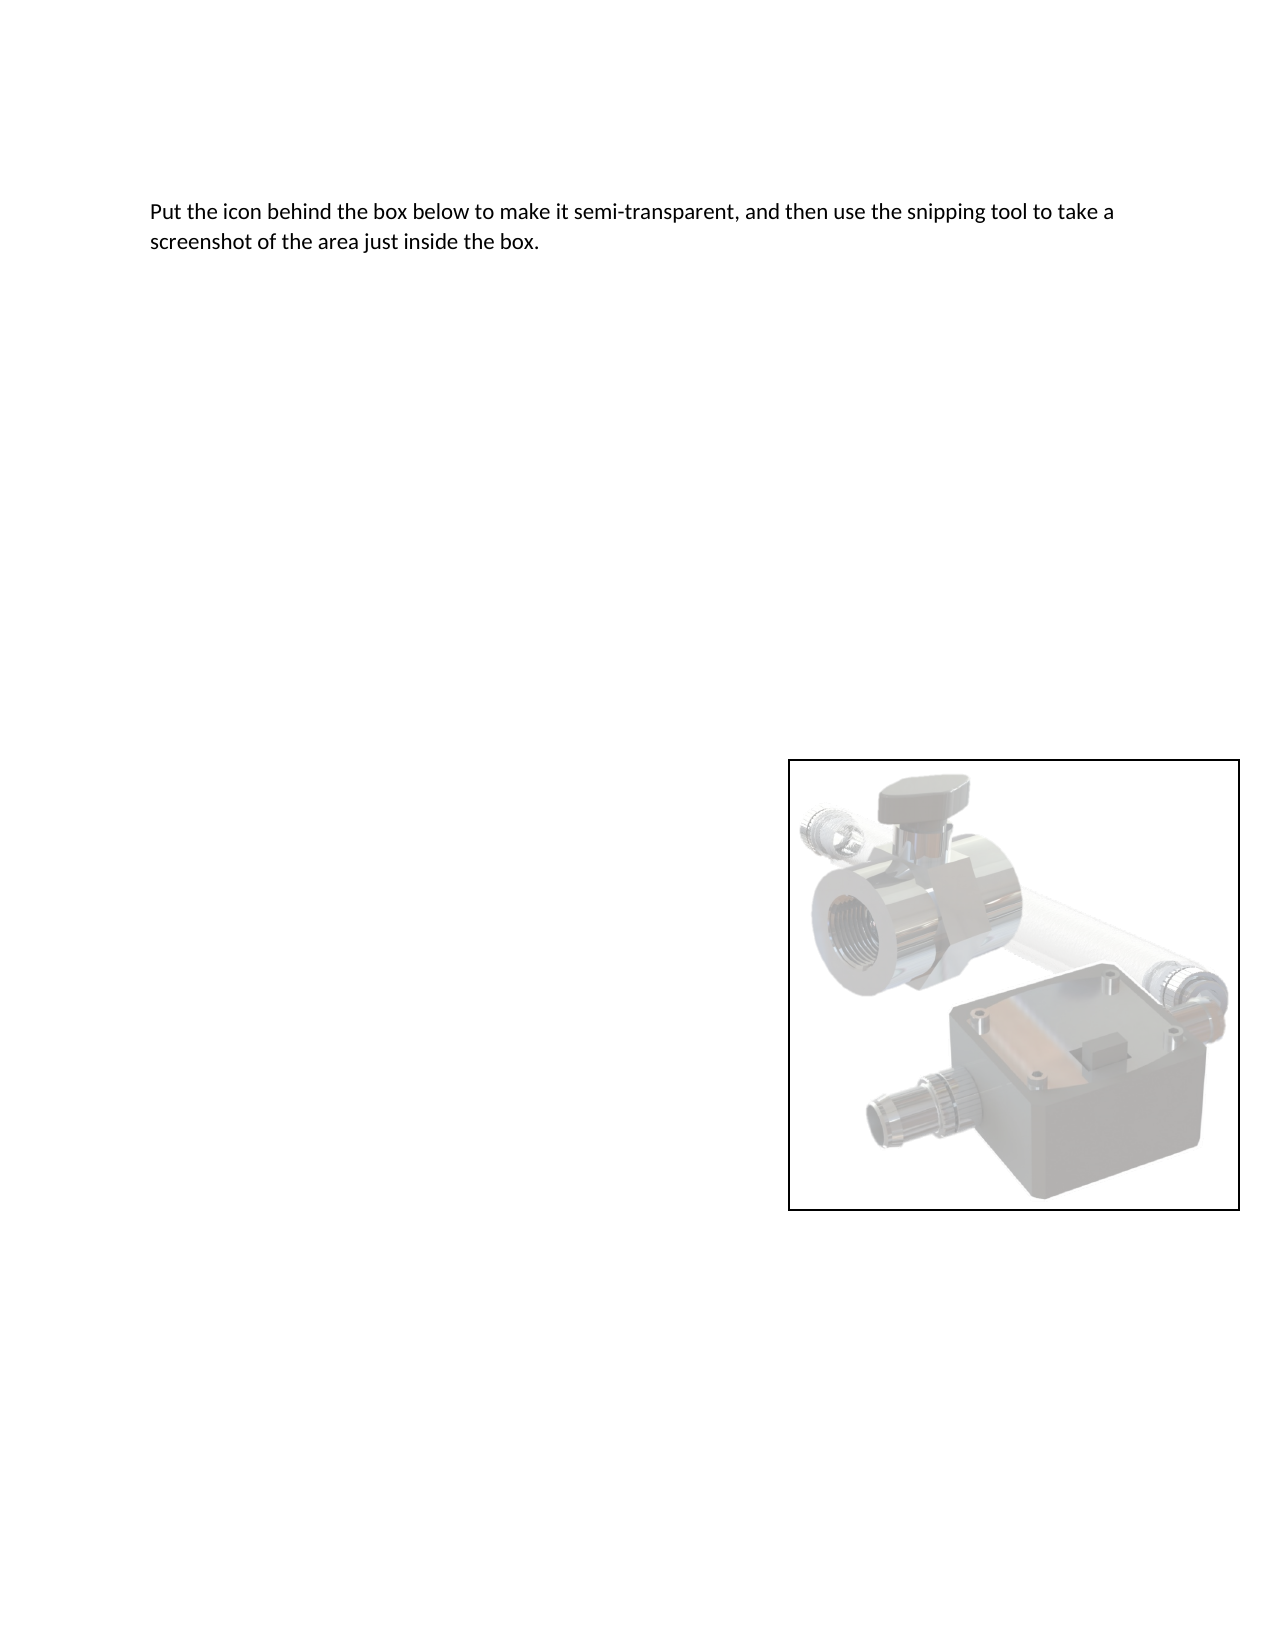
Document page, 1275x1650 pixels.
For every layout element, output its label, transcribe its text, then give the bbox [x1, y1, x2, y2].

picture [771, 720, 1238, 1094]
text Put the icon behind the box below to make it semi-transparent, and then use the snipping tool to take a screenshot of the area just inside the box. [150, 197, 1125, 255]
